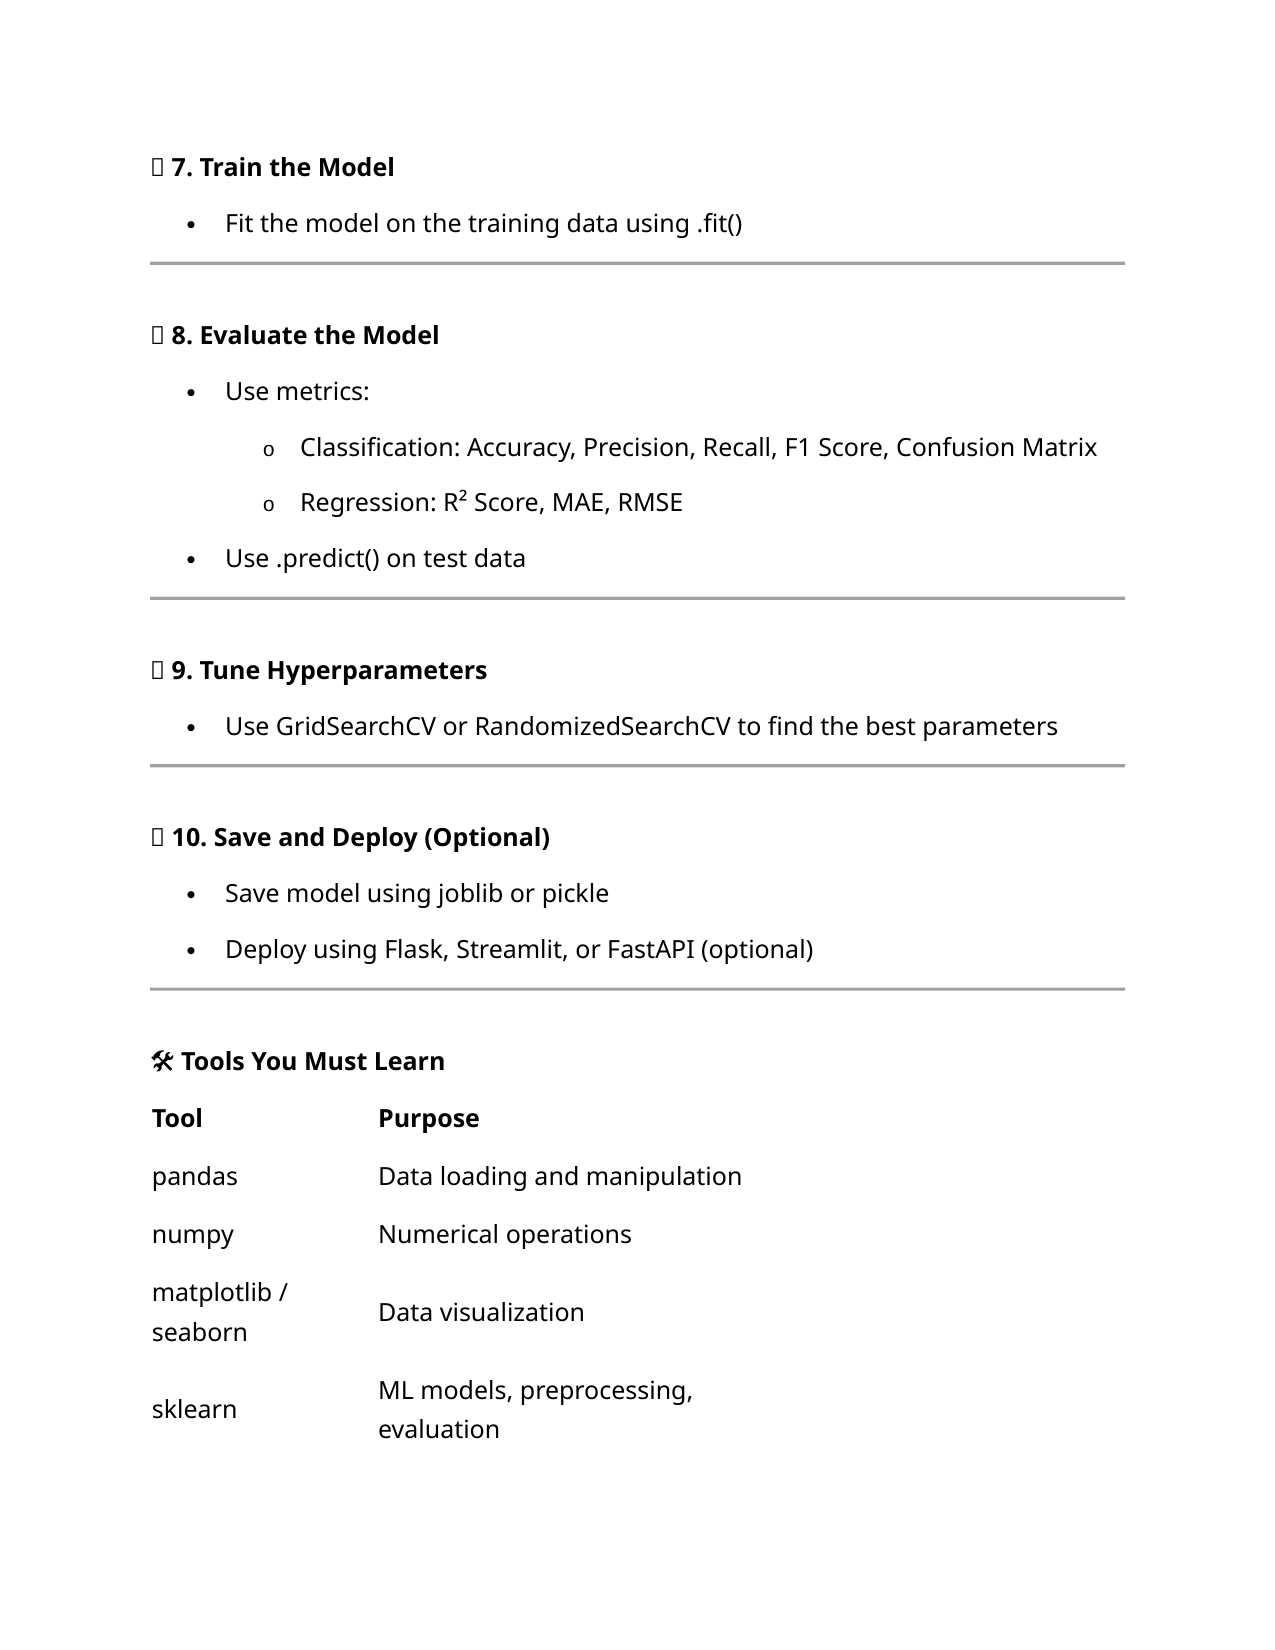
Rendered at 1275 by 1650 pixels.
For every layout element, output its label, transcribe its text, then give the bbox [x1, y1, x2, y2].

list Use GridSearchCV or RandomizedSearchCV to find the best parameters [187, 708, 1125, 742]
list Fit the model on the training data using .fit() [187, 206, 1125, 240]
table_cell pandas [150, 1157, 376, 1215]
table_cell Data loading and manipulation [376, 1157, 792, 1215]
text 🔹 9. Tune Hyperparameters [150, 652, 1125, 687]
text 🛠️ Tools You Must Learn [150, 1043, 1125, 1077]
text 🔹 10. Save and Deploy (Optional) [150, 820, 1125, 854]
table_cell Data visualization [376, 1274, 792, 1371]
text 🔹 7. Train the Model [150, 150, 1125, 184]
table_header Purpose [376, 1099, 792, 1157]
table_cell ML models, preprocessing, evaluation [376, 1371, 792, 1468]
table_cell sklearn [150, 1371, 376, 1468]
list Regression: R² Score, MAE, RMSE [262, 485, 1125, 519]
table_header Tool [150, 1099, 376, 1157]
list Deploy using Flask, Streamlit, or FastAPI (optional) [187, 932, 1125, 966]
table_cell numpy [150, 1215, 376, 1273]
table_cell Numerical operations [376, 1215, 792, 1273]
list Use .predict() on test data [187, 541, 1125, 575]
list Use metrics: [187, 373, 1125, 407]
list Save model using joblib or pickle [187, 876, 1125, 910]
list Classification: Accuracy, Precision, Recall, F1 Score, Confusion Matrix [262, 429, 1125, 463]
text 🔹 8. Evaluate the Model [150, 317, 1125, 352]
table_cell matplotlib / seaborn [150, 1274, 376, 1371]
